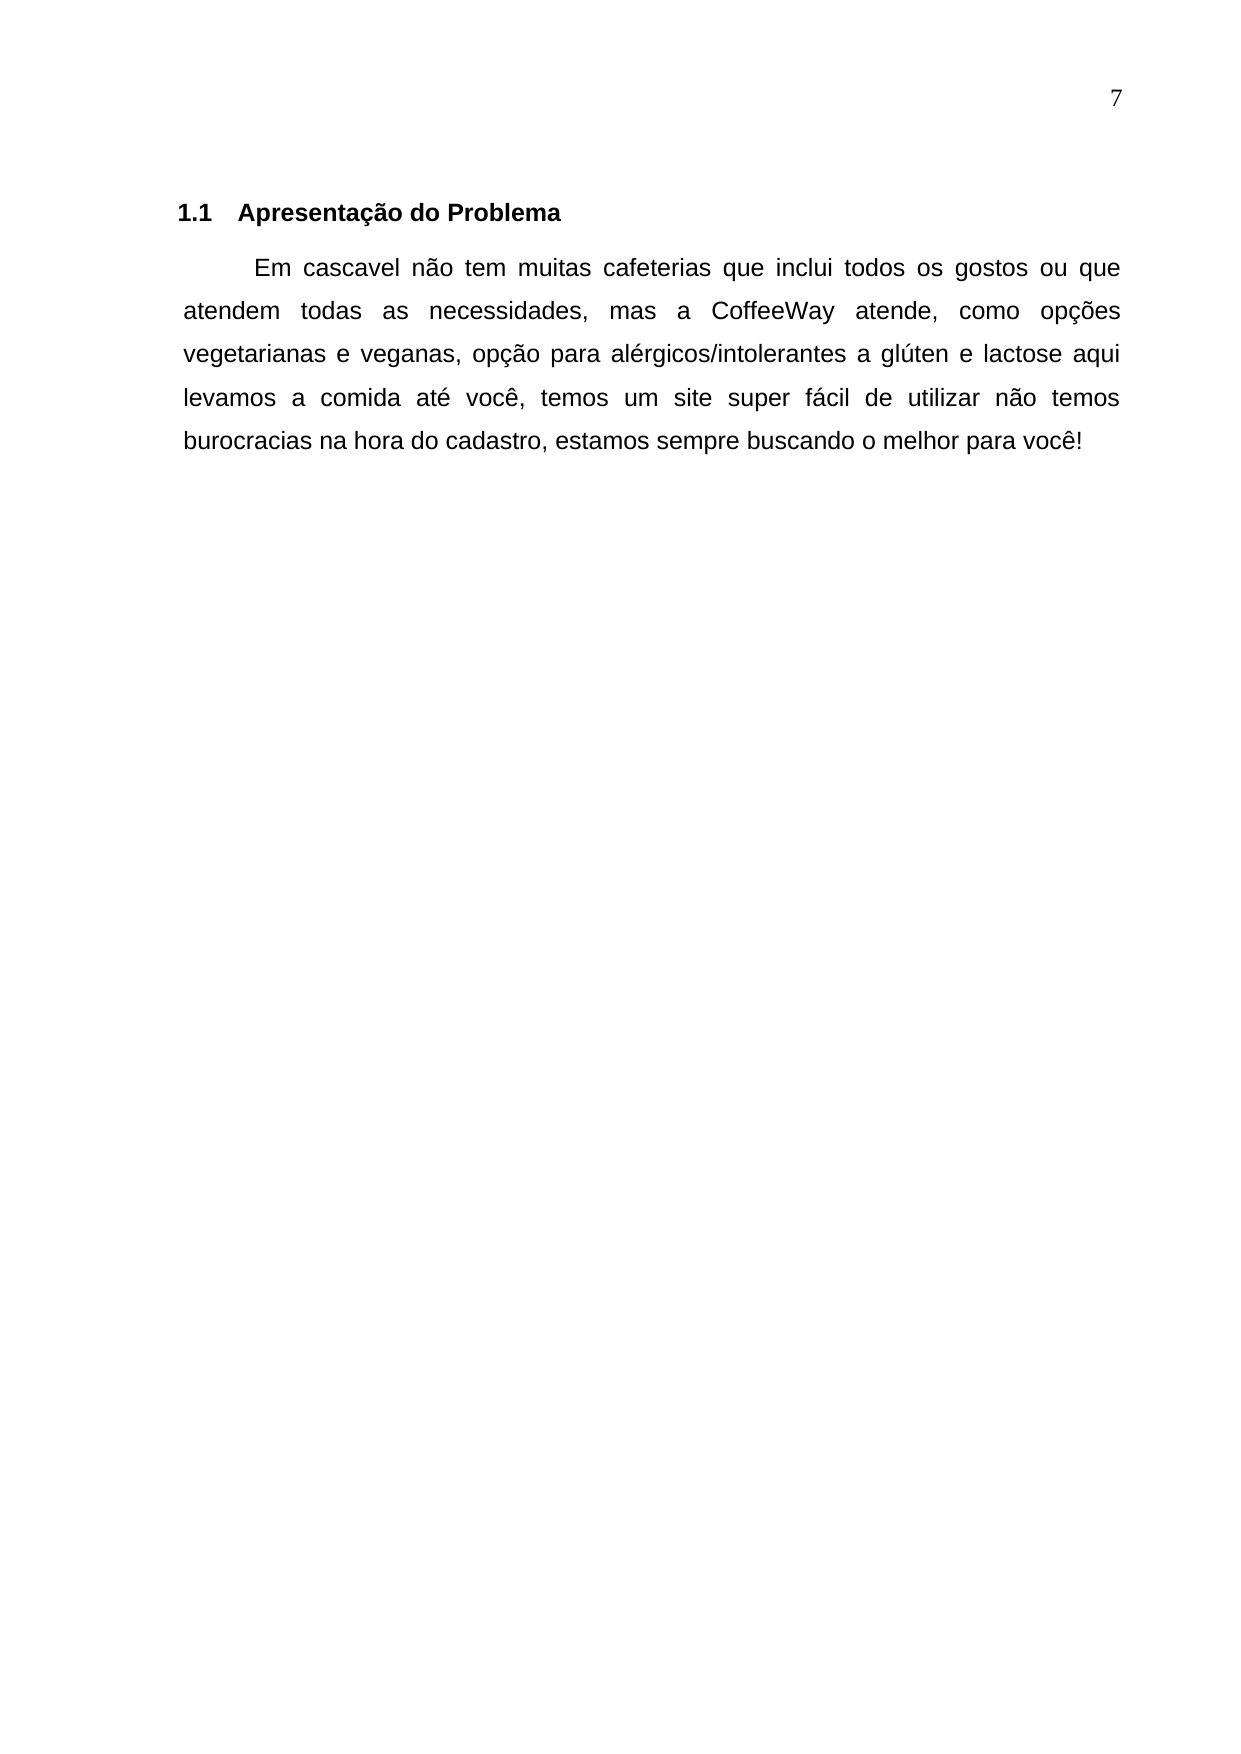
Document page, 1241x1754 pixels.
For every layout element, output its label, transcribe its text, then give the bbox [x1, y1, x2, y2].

subtitle Apresentação do Problema [177, 198, 1122, 226]
text Em cascavel não tem muitas cafeterias que inclui todos os gostos ou que atendem todas as necessidades, mas a CoffeeWay atende, como opções vegetarianas e veganas, opção para alérgicos/intolerantes a glúten e lactose aqui levamos a comida até você, temos um site super fácil de utilizar não temos burocracias na hora do cadastro, estamos sempre buscando o melhor para você! [183, 253, 1122, 454]
